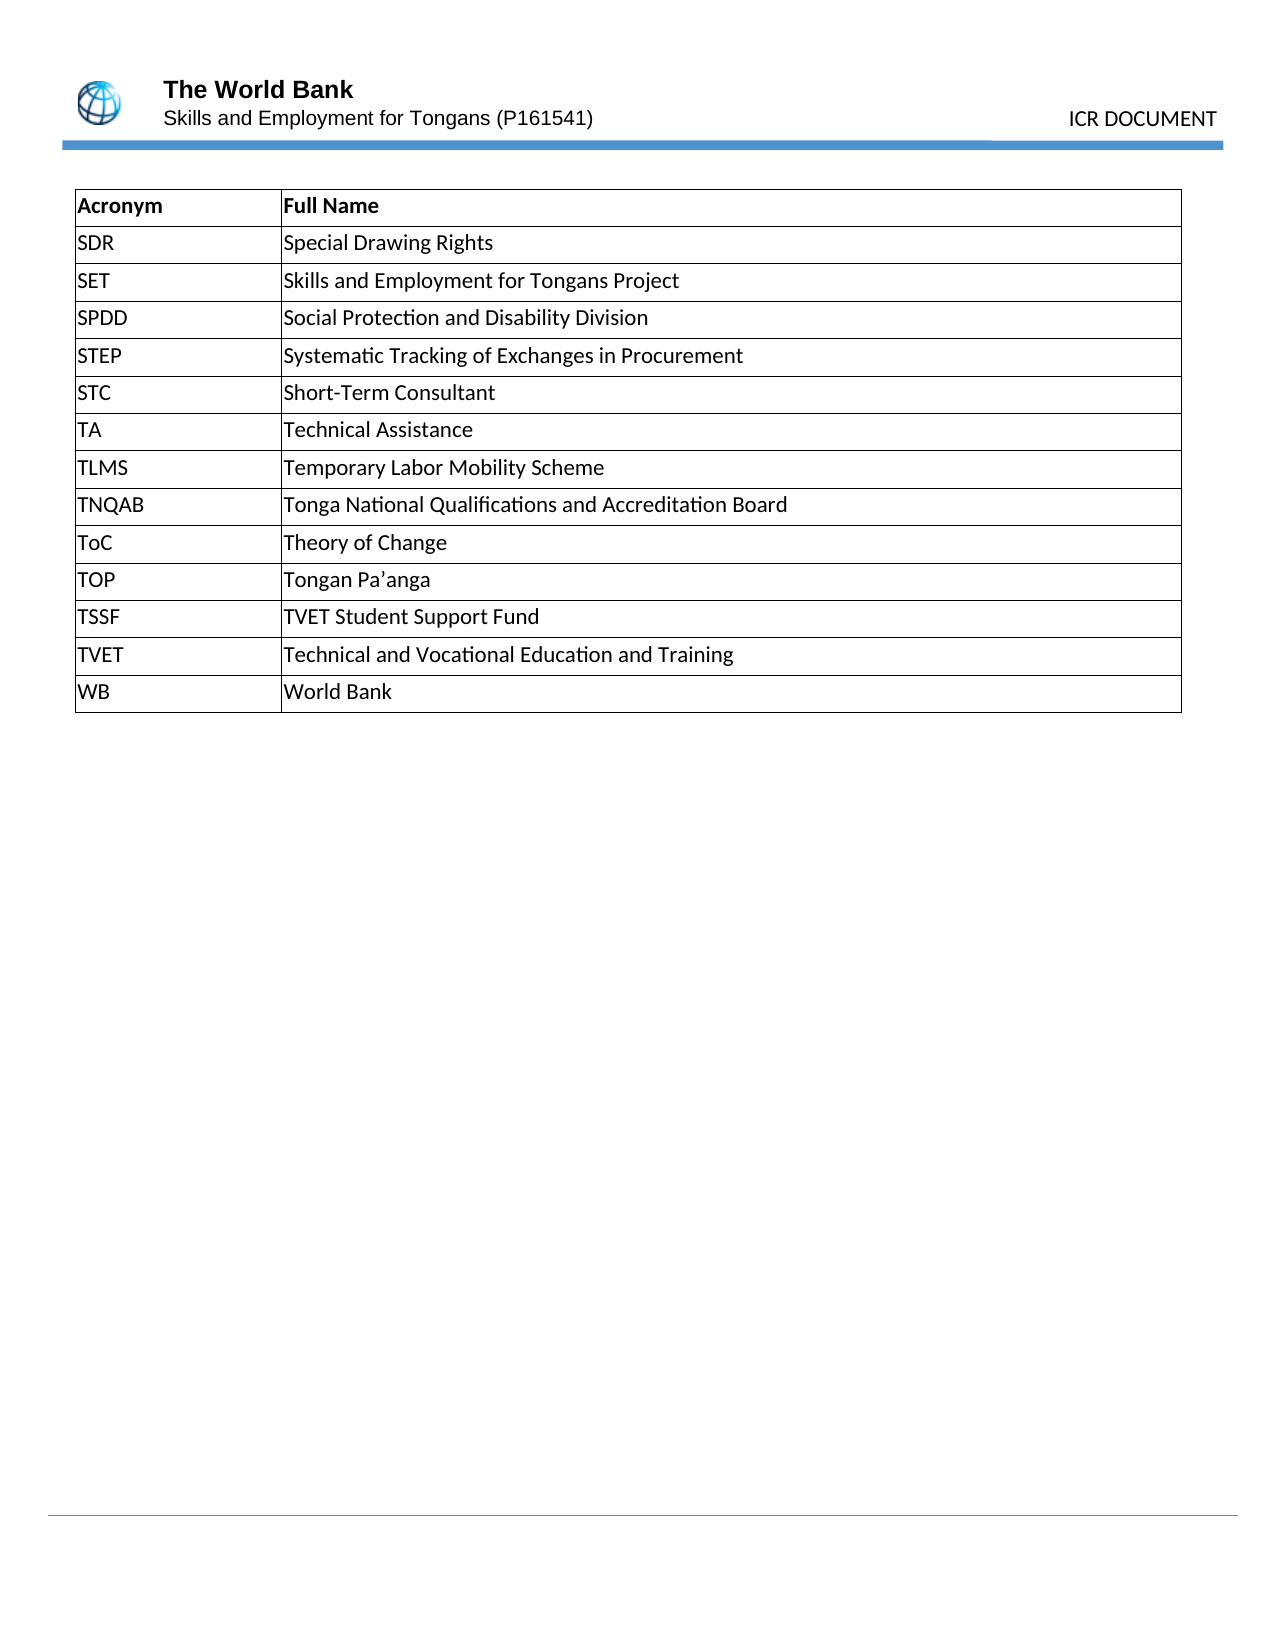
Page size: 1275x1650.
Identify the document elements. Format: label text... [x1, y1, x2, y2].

table_cell ToC [76, 526, 281, 562]
picture [77, 81, 121, 125]
table_cell STC [76, 377, 281, 413]
table_cell Social Protection and Disability Division [282, 302, 1181, 338]
table_cell SPDD [76, 302, 281, 338]
table_cell TSSF [76, 601, 281, 637]
table_cell Theory of Change [282, 526, 1181, 562]
table_header Acronym [76, 190, 281, 226]
table_header Full Name [282, 190, 1181, 226]
table_cell TVET [76, 638, 281, 675]
table_cell Skills and Employment for Tongans Project [282, 264, 1181, 301]
table_cell Technical Assistance [282, 414, 1181, 450]
table_cell World Bank [282, 676, 1181, 712]
table_cell TNQAB [76, 489, 281, 525]
table_cell Technical and Vocational Education and Training [282, 638, 1181, 675]
table_cell TLMS [76, 451, 281, 488]
table_cell Temporary Labor Mobility Scheme [282, 451, 1181, 488]
table_cell STEP [76, 339, 281, 376]
table_cell Systematic Tracking of Exchanges in Procurement [282, 339, 1181, 376]
table_cell SDR [76, 227, 281, 263]
table_cell TA [76, 414, 281, 450]
table_cell WB [76, 676, 281, 712]
table_cell TOP [76, 564, 281, 600]
table_cell Tonga National Qualifications and Accreditation Board [282, 489, 1181, 525]
table_cell Short-Term Consultant [282, 377, 1181, 413]
table_cell Special Drawing Rights [282, 227, 1181, 263]
table_cell SET [76, 264, 281, 301]
table_cell Tongan Pa’anga [282, 564, 1181, 600]
table_cell TVET Student Support Fund [282, 601, 1181, 637]
